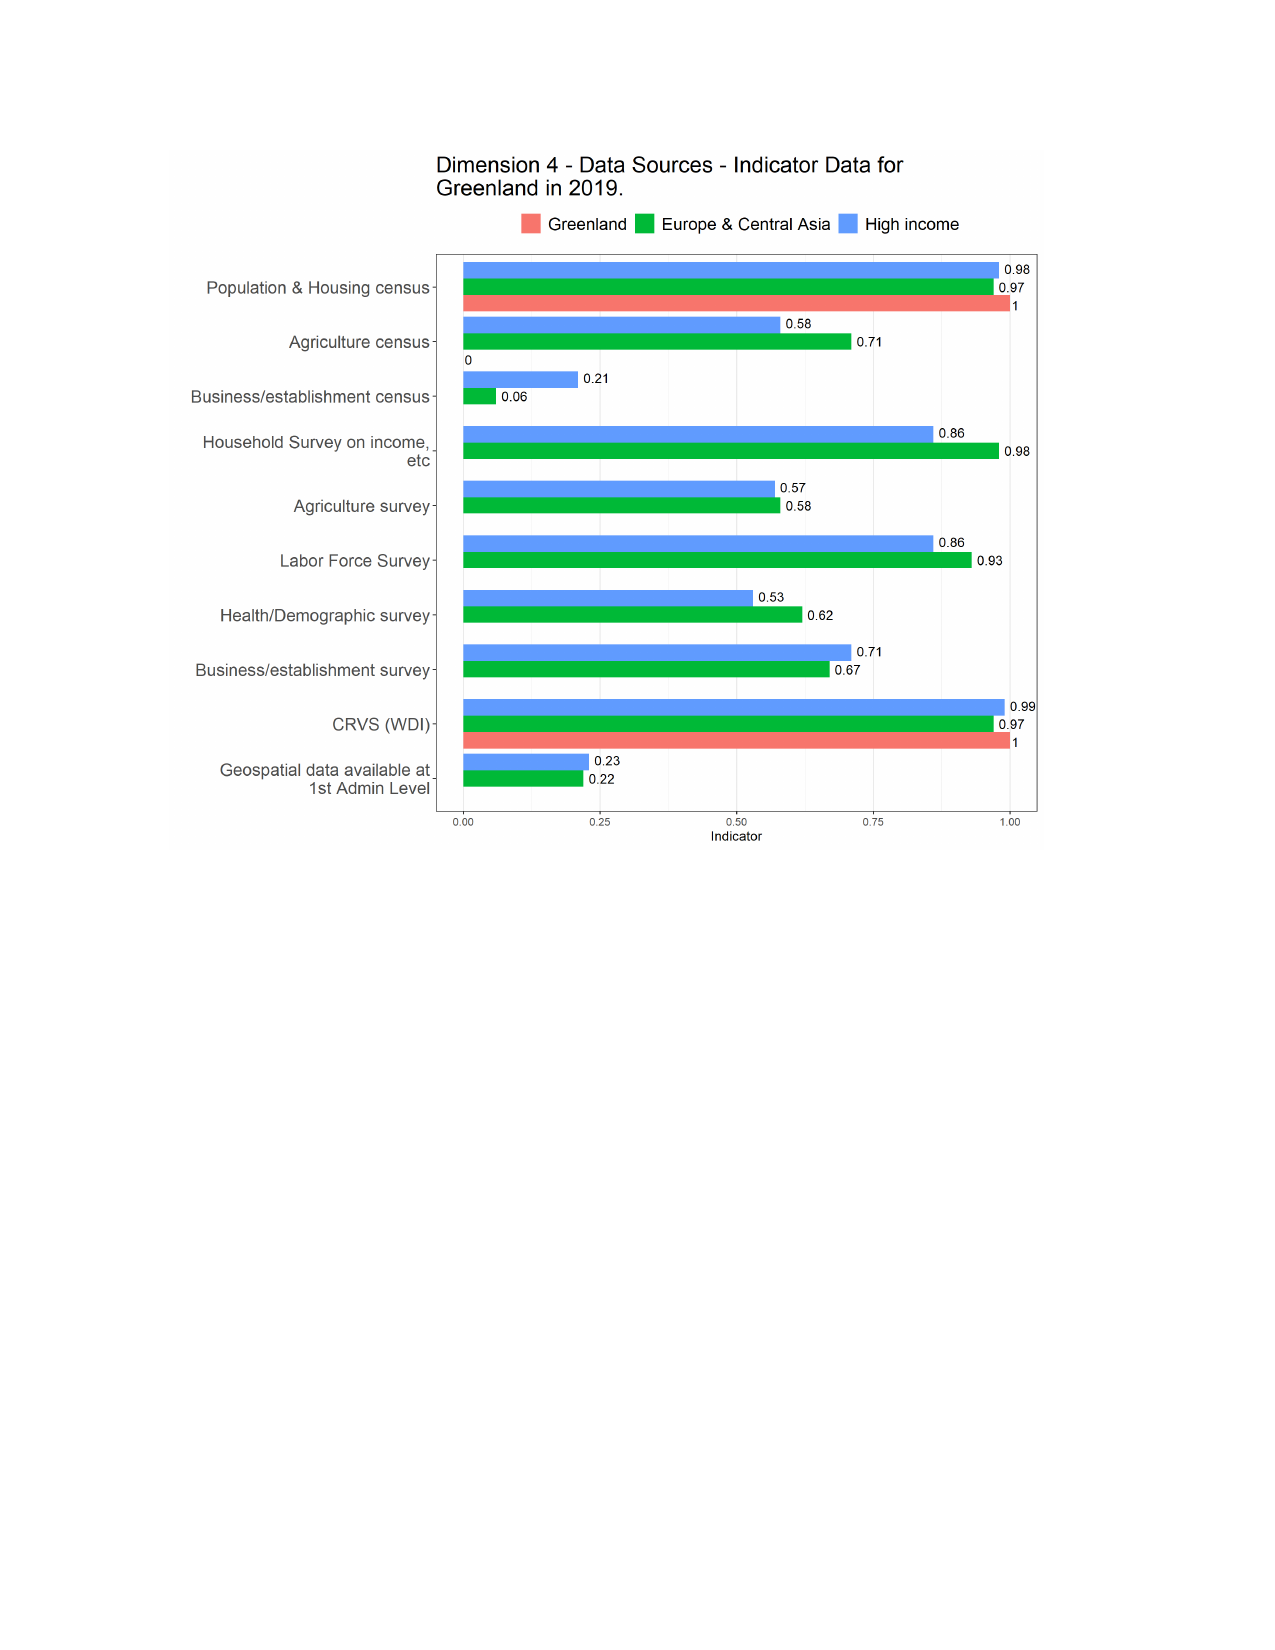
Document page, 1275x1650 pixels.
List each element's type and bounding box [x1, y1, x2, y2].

picture [168, 150, 1044, 850]
